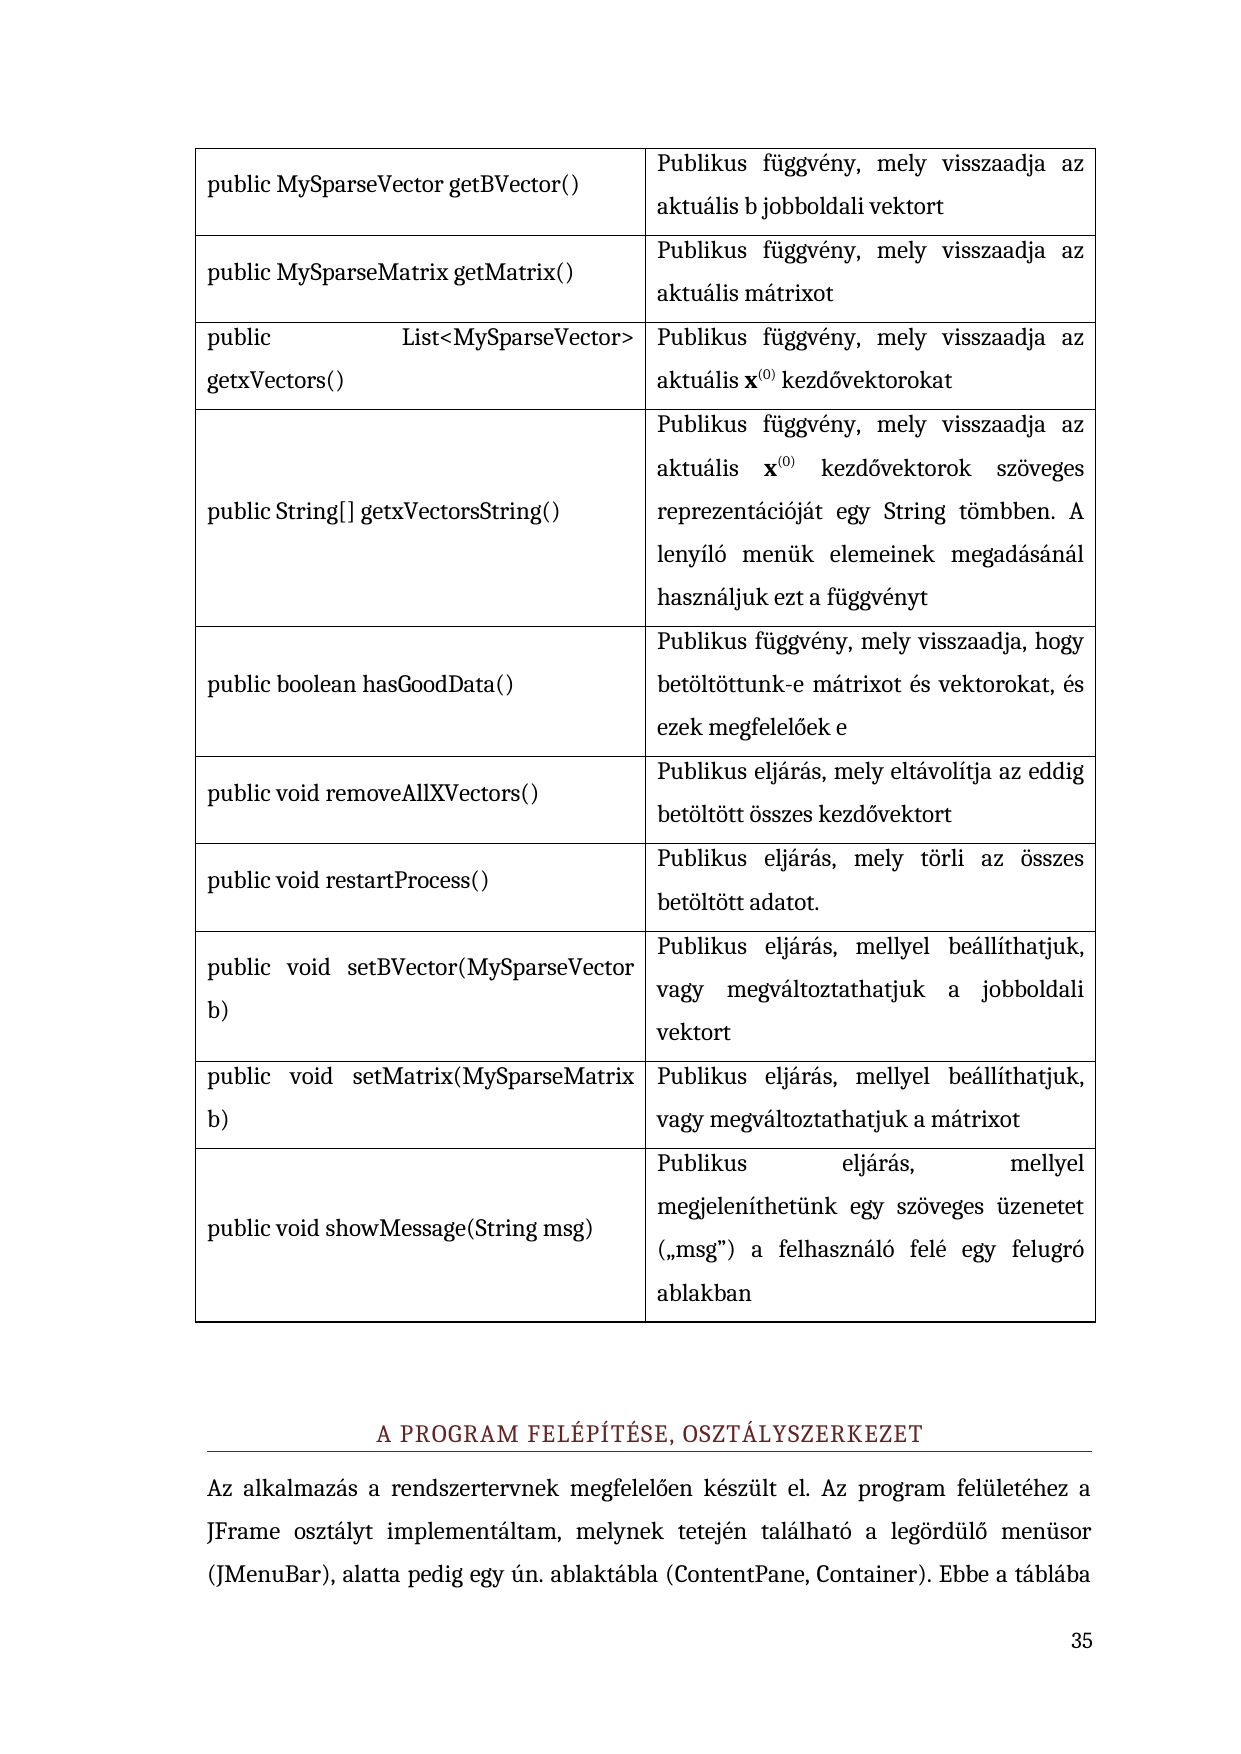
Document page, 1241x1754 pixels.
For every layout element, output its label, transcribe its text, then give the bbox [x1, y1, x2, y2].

table_cell public void showMessage(String msg) [196, 1149, 645, 1321]
table_cell public String[] getxVectorsString() [196, 410, 645, 626]
subtitle A program felépítése, osztályszerkezet [207, 1420, 1092, 1451]
table_cell public MySparseMatrix getMatrix() [196, 236, 645, 322]
table_cell public boolean hasGoodData() [196, 627, 645, 756]
table_cell Publikus eljárás, mellyel beállíthatjuk, vagy megváltoztathatjuk a jobboldali vektort [646, 932, 1095, 1061]
table_cell Publikus függvény, mely visszaadja az aktuális b jobboldali vektort [646, 149, 1095, 235]
table_cell Publikus függvény, mely visszaadja, hogy betöltöttunk-e mátrixot és vektorokat, és ezek megfelelőek e [646, 627, 1095, 756]
table_cell Publikus eljárás, mellyel beállíthatjuk, vagy megváltoztathatjuk a mátrixot [646, 1062, 1095, 1148]
table_cell public MySparseVector getBVector() [196, 149, 645, 235]
table_cell Publikus eljárás, mely eltávolítja az eddig betöltött összes kezdővektort [646, 757, 1095, 843]
table_cell public void setMatrix(MySparseMatrix b) [196, 1062, 645, 1148]
table_cell public List<MySparseVector> getxVectors() [196, 323, 645, 409]
table_cell public void setBVector(MySparseVector b) [196, 932, 645, 1061]
table_cell public void restartProcess() [196, 844, 645, 931]
table_cell Publikus eljárás, mellyel megjeleníthetünk egy szöveges üzenetet („msg”) a felhasználó felé egy felugró ablakban [646, 1149, 1095, 1321]
table_cell Publikus eljárás, mely törli az összes betöltött adatot. [646, 844, 1095, 931]
table_cell Publikus függvény, mely visszaadja az aktuális x(0) kezdővektorokat [646, 323, 1095, 409]
table_cell Publikus függvény, mely visszaadja az aktuális mátrixot [646, 236, 1095, 322]
table_cell Publikus függvény, mely visszaadja az aktuális x(0) kezdővektorok szöveges reprezentációját egy String tömbben. A lenyíló menük elemeinek megadásánál használjuk ezt a függvényt [646, 410, 1095, 626]
table_cell public void removeAllXVectors() [196, 757, 645, 843]
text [207, 1474, 1092, 1589]
